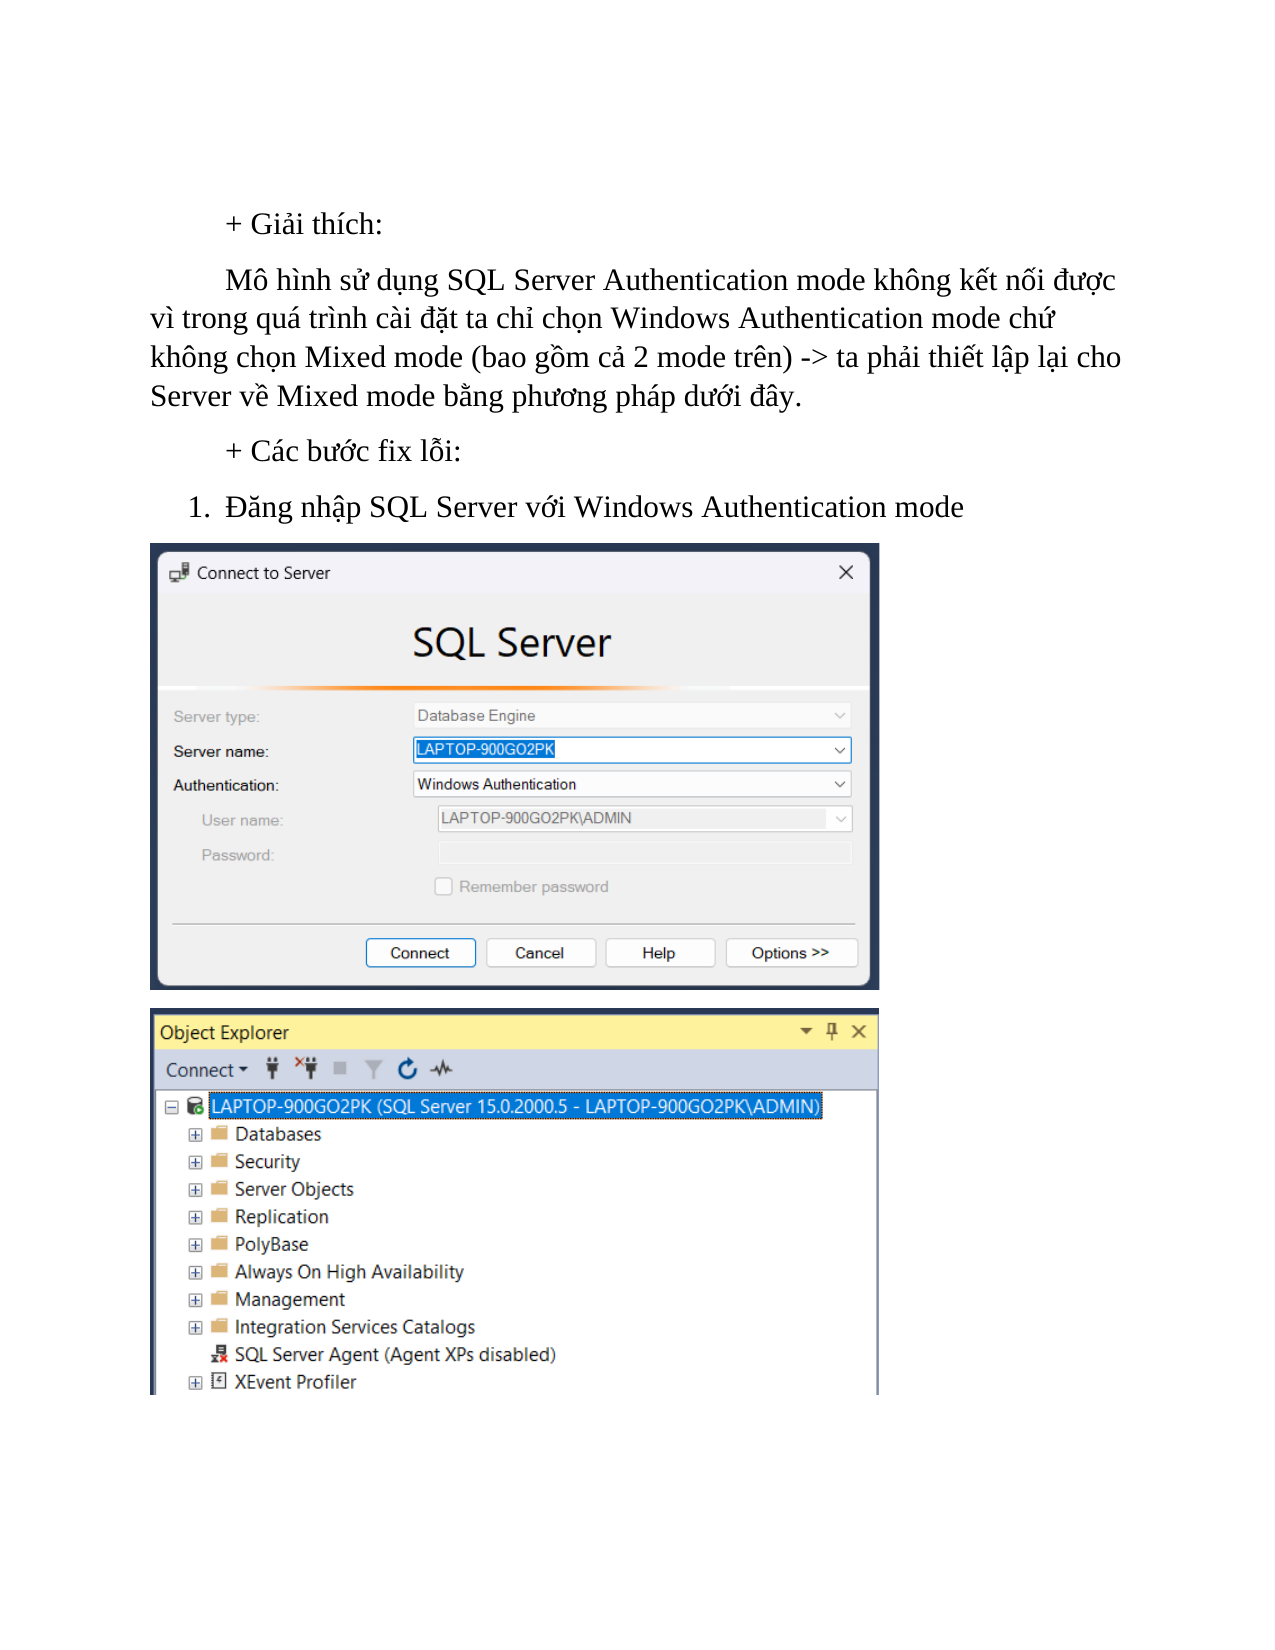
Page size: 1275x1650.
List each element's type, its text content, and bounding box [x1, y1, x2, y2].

list Đăng nhập SQL Server với Windows Authentication mode [187, 488, 1125, 524]
text + Giải thích: [150, 205, 1125, 241]
text + Các bước fix lỗi: [150, 432, 1125, 468]
picture [150, 1008, 879, 1395]
picture [150, 543, 880, 990]
text Mô hình sử dụng SQL Server Authentication mode không kết nối được vì trong quá trình cài đặt ta chỉ chọn Windows Authentication mode chứ không chọn Mixed mode (bao gồm cả 2 mode trên) -> ta phải thiết lập lại cho Server về Mixed mode bằng phương pháp dưới đây. [150, 261, 1125, 413]
